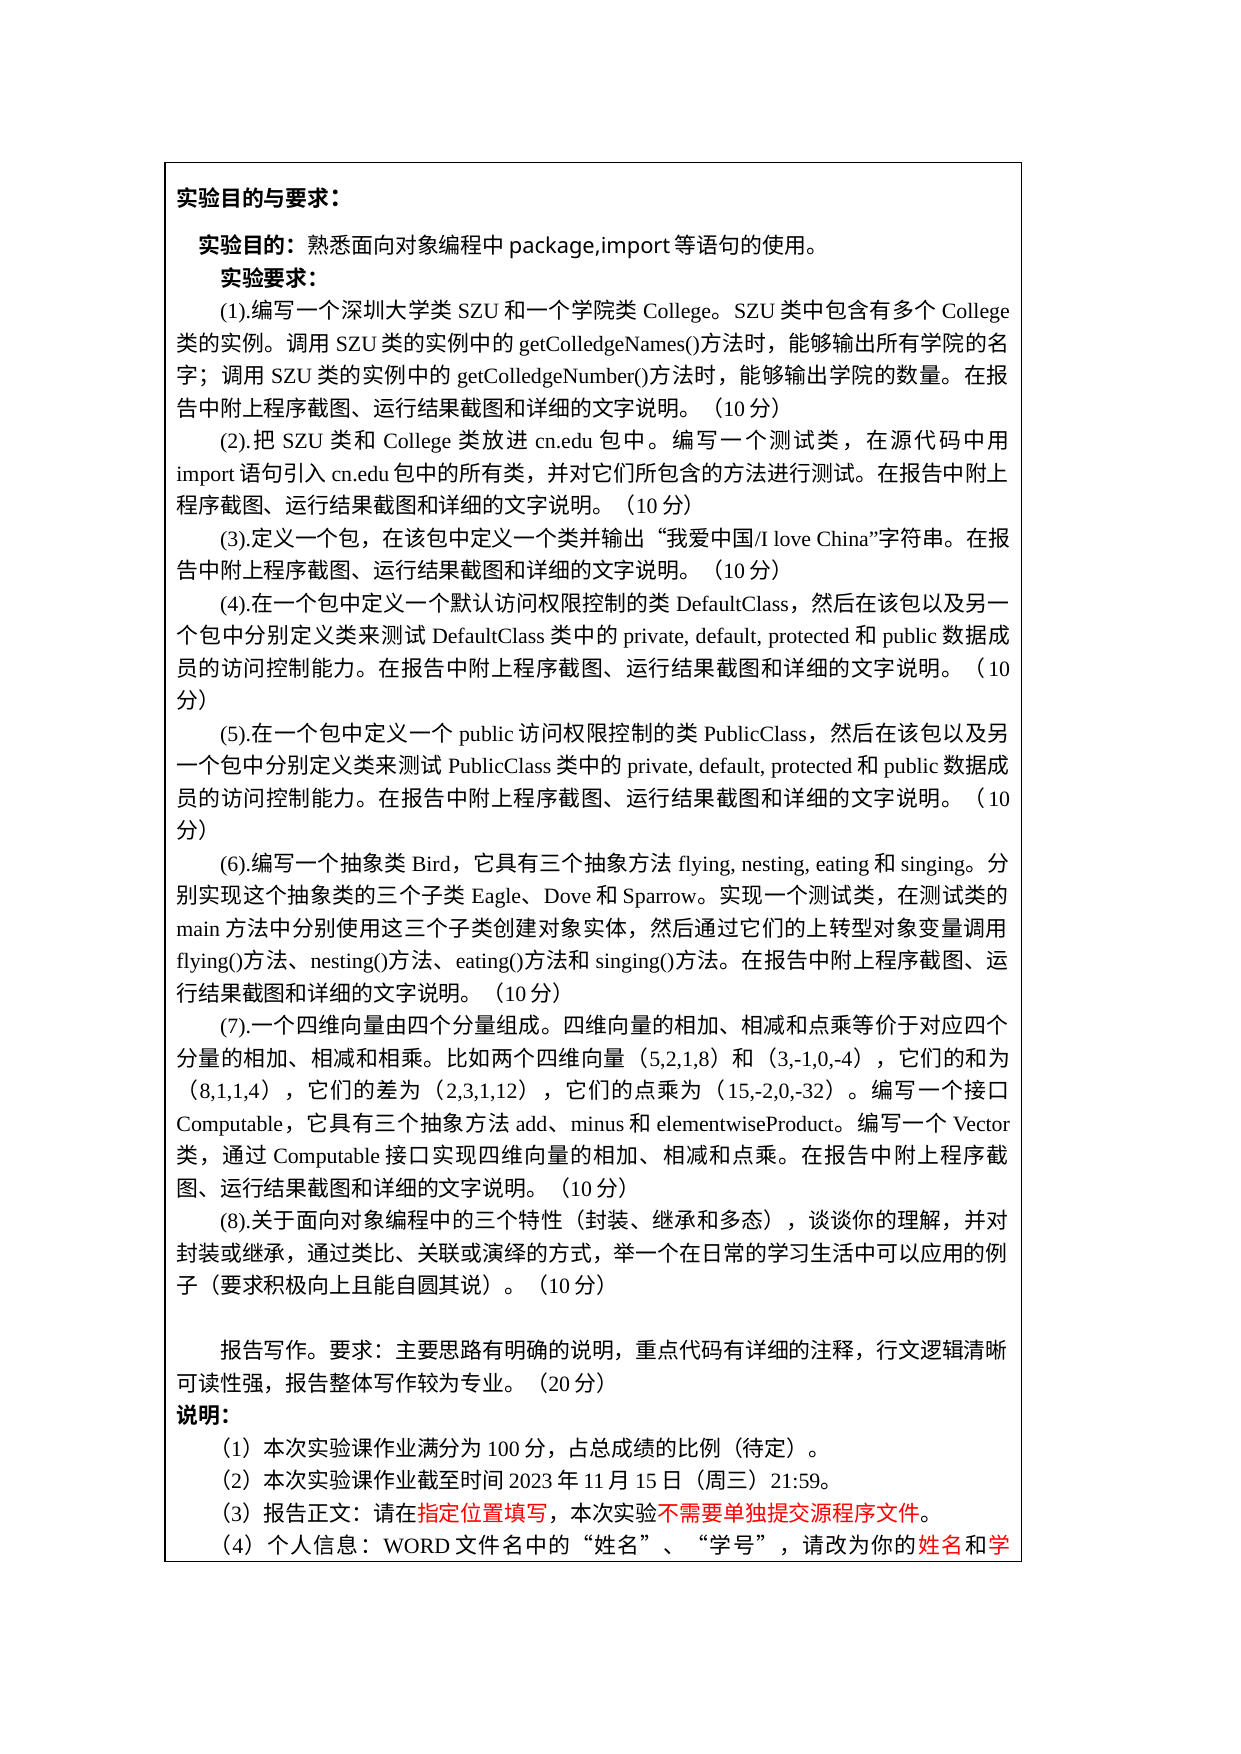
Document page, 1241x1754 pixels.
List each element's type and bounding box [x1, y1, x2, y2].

table_header [166, 163, 1021, 1561]
